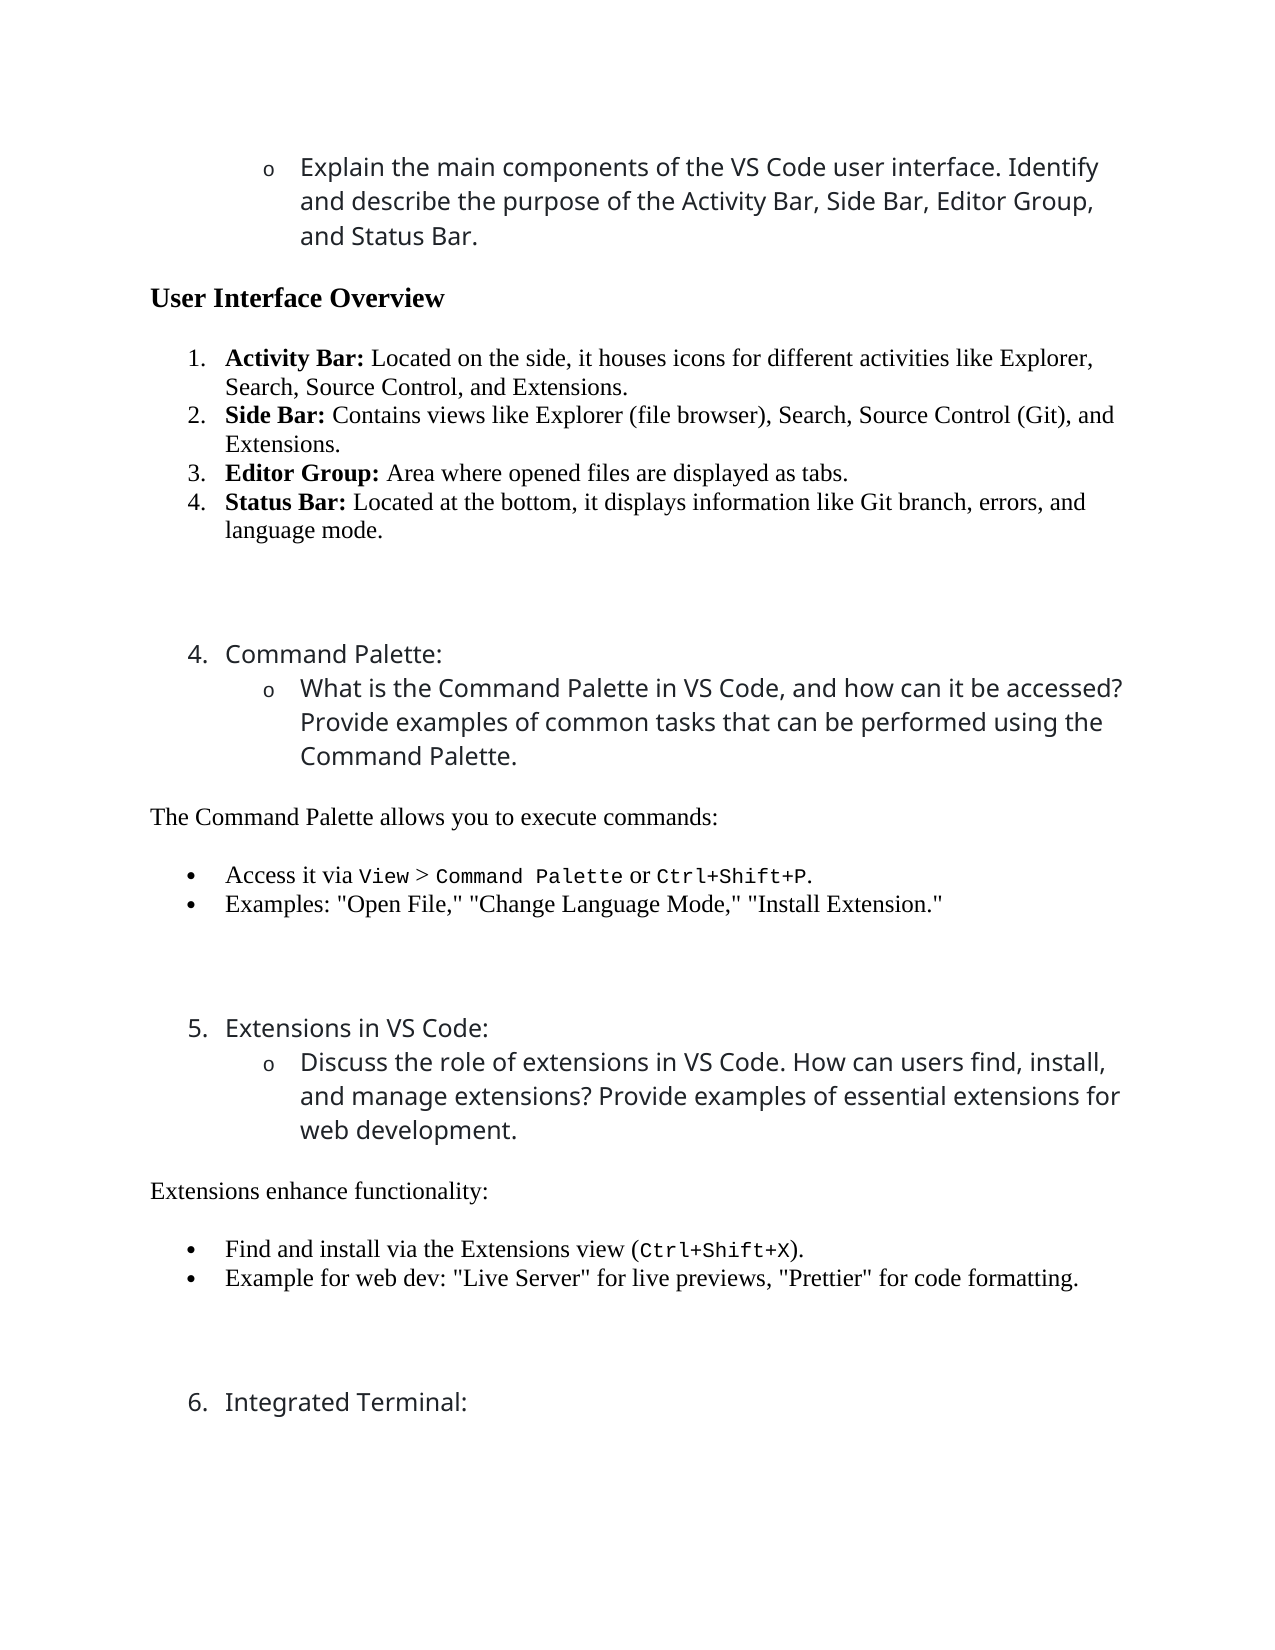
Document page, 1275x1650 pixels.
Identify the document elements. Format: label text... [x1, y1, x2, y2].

list What is the Command Palette in VS Code, and how can it be accessed? Provide examples of common tasks that can be performed using the Command Palette. [262, 671, 1125, 773]
list Editor Group: Area where opened files are displayed as tabs. [187, 458, 1125, 487]
list Side Bar: Contains views like Explorer (file browser), Search, Source Control (Git), and Extensions. [187, 400, 1125, 458]
list Find and install via the Extensions view (Ctrl+Shift+X). [187, 1234, 1125, 1263]
list Integrated Terminal: [187, 1385, 1125, 1419]
text Extensions enhance functionality: [150, 1176, 1125, 1205]
list Extensions in VS Code: [187, 1011, 1125, 1045]
list Status Bar: Located at the bottom, it displays information like Git branch, errors, and language mode. [187, 487, 1125, 544]
list Activity Bar: Located on the side, it houses icons for different activities like Explorer, Search, Source Control, and Extensions. [187, 343, 1125, 400]
list Examples: "Open File," "Change Language Mode," "Install Extension." [187, 889, 1125, 918]
list Discuss the role of extensions in VS Code. How can users find, install, and manage extensions? Provide examples of essential extensions for web development. [262, 1045, 1125, 1147]
list Explain the main components of the VS Code user interface. Identify and describe the purpose of the Activity Bar, Side Bar, Editor Group, and Status Bar. [262, 150, 1125, 252]
list Command Palette: [187, 637, 1125, 671]
text User Interface Overview [150, 281, 1125, 314]
list Example for web dev: "Live Server" for live previews, "Prettier" for code formatting. [187, 1263, 1125, 1292]
list Access it via View > Command Palette or Ctrl+Shift+P. [187, 860, 1125, 889]
text The Command Palette allows you to execute commands: [150, 802, 1125, 831]
